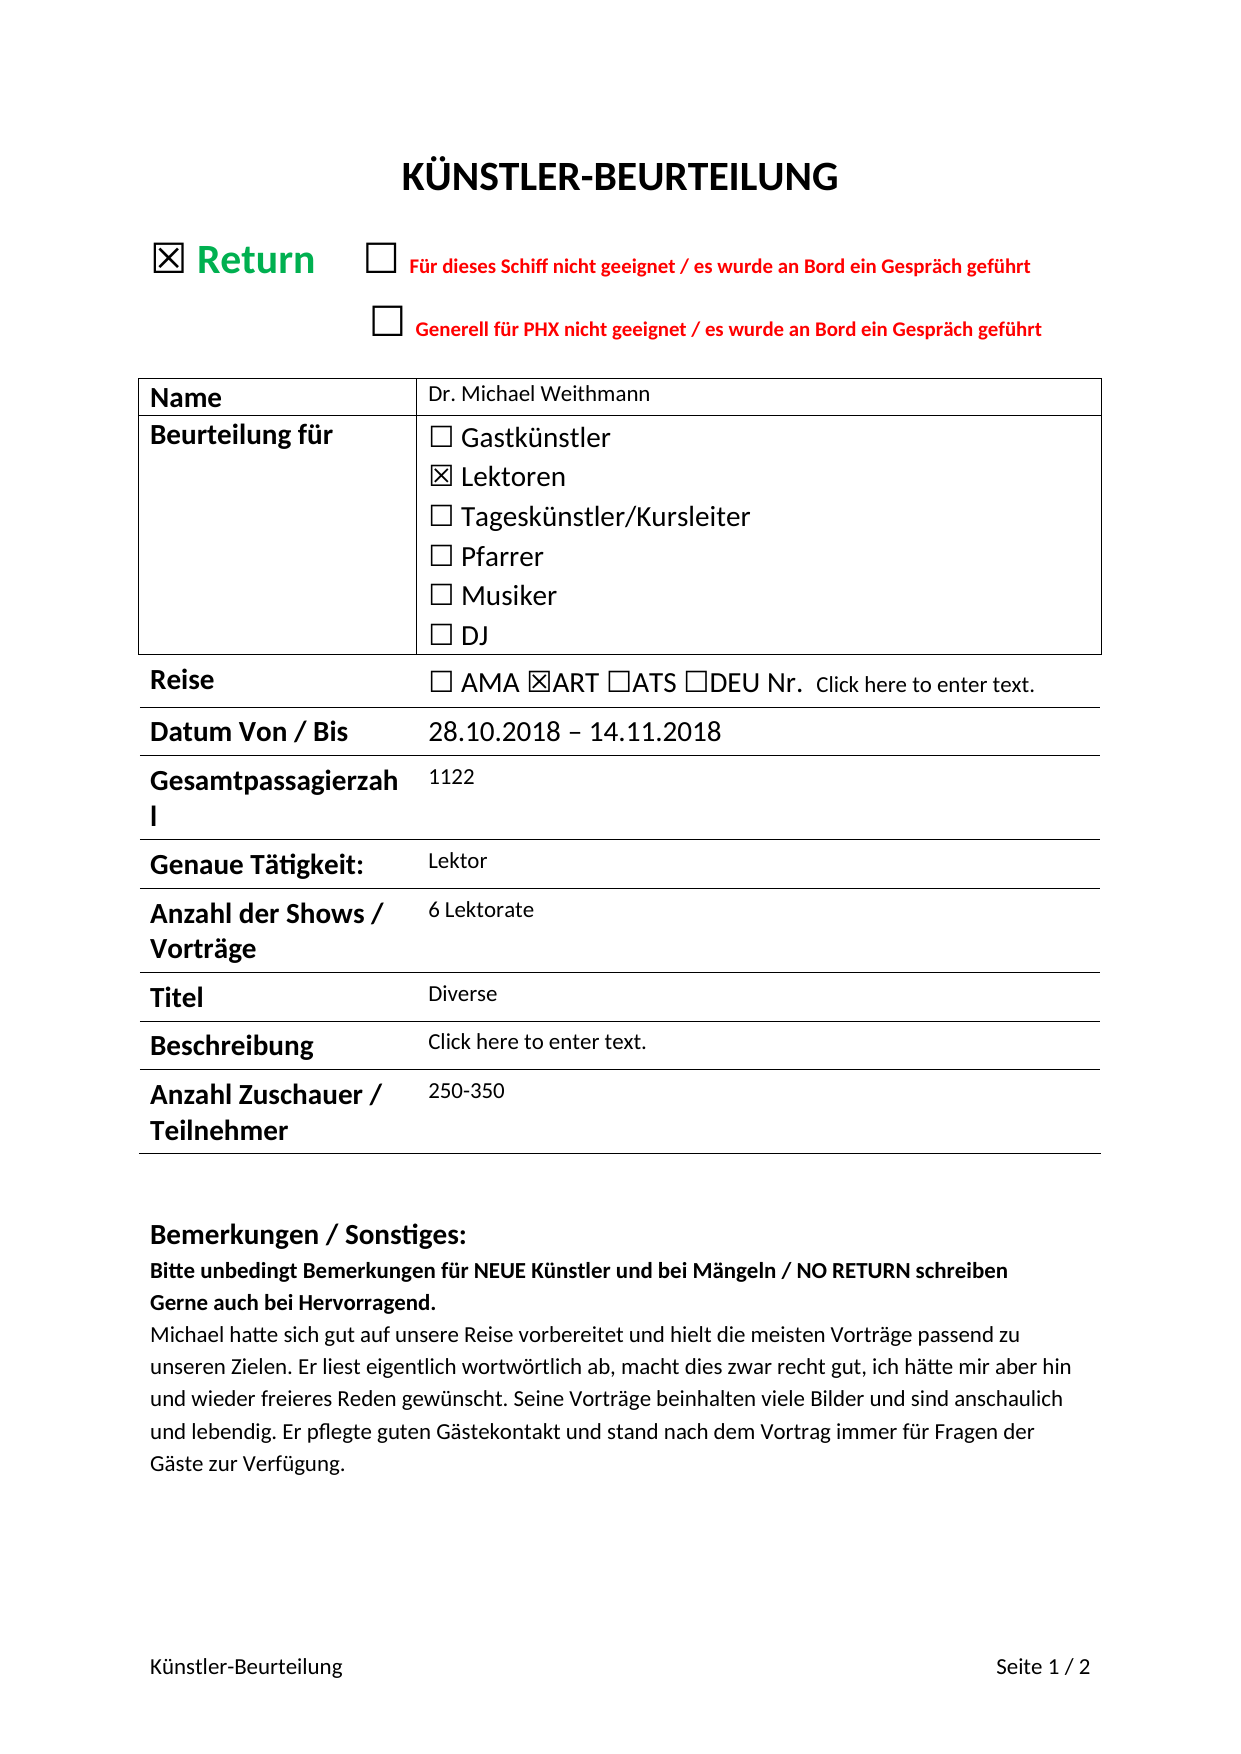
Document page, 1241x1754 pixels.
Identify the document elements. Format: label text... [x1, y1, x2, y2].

table_cell [417, 839, 1101, 888]
text Return Für dieses Schiff nicht geeignet / es wurde an Bord ein Gespräch geführt Generell für PHX nicht geeignet / es wurde an Bord ein Gespräch geführt [150, 229, 1090, 349]
table_cell Gesamtpassagierzahl [139, 756, 417, 839]
table_cell Titel [139, 973, 417, 1021]
table_cell Anzahl der Shows / Vorträge [139, 889, 417, 972]
table_cell – [417, 707, 1101, 755]
table_header Name [139, 379, 416, 415]
table_cell AMA ART ATS DEU Nr. [417, 655, 1101, 707]
text Bemerkungen / Sonstiges: Bitte unbedingt Bemerkungen für NEUE Künstler und bei Mängeln / NO RETURN schreiben Gerne auch bei Hervorragend. [150, 1216, 1090, 1477]
table_cell Beschreibung [139, 1022, 417, 1069]
table_cell Genaue Tätigkeit: [139, 840, 417, 888]
table_cell Datum Von / Bis [139, 708, 417, 755]
table_cell Anzahl Zuschauer / Teilnehmer [139, 1070, 417, 1153]
table_cell Beurteilung für [139, 416, 416, 654]
table_cell Gastkünstler Lektoren Tageskünstler/Kursleiter Pfarrer Musiker DJ [417, 416, 1101, 654]
text KÜNSTLER-BEURTEILUNG [150, 150, 1090, 201]
table_cell Reise [139, 655, 417, 707]
